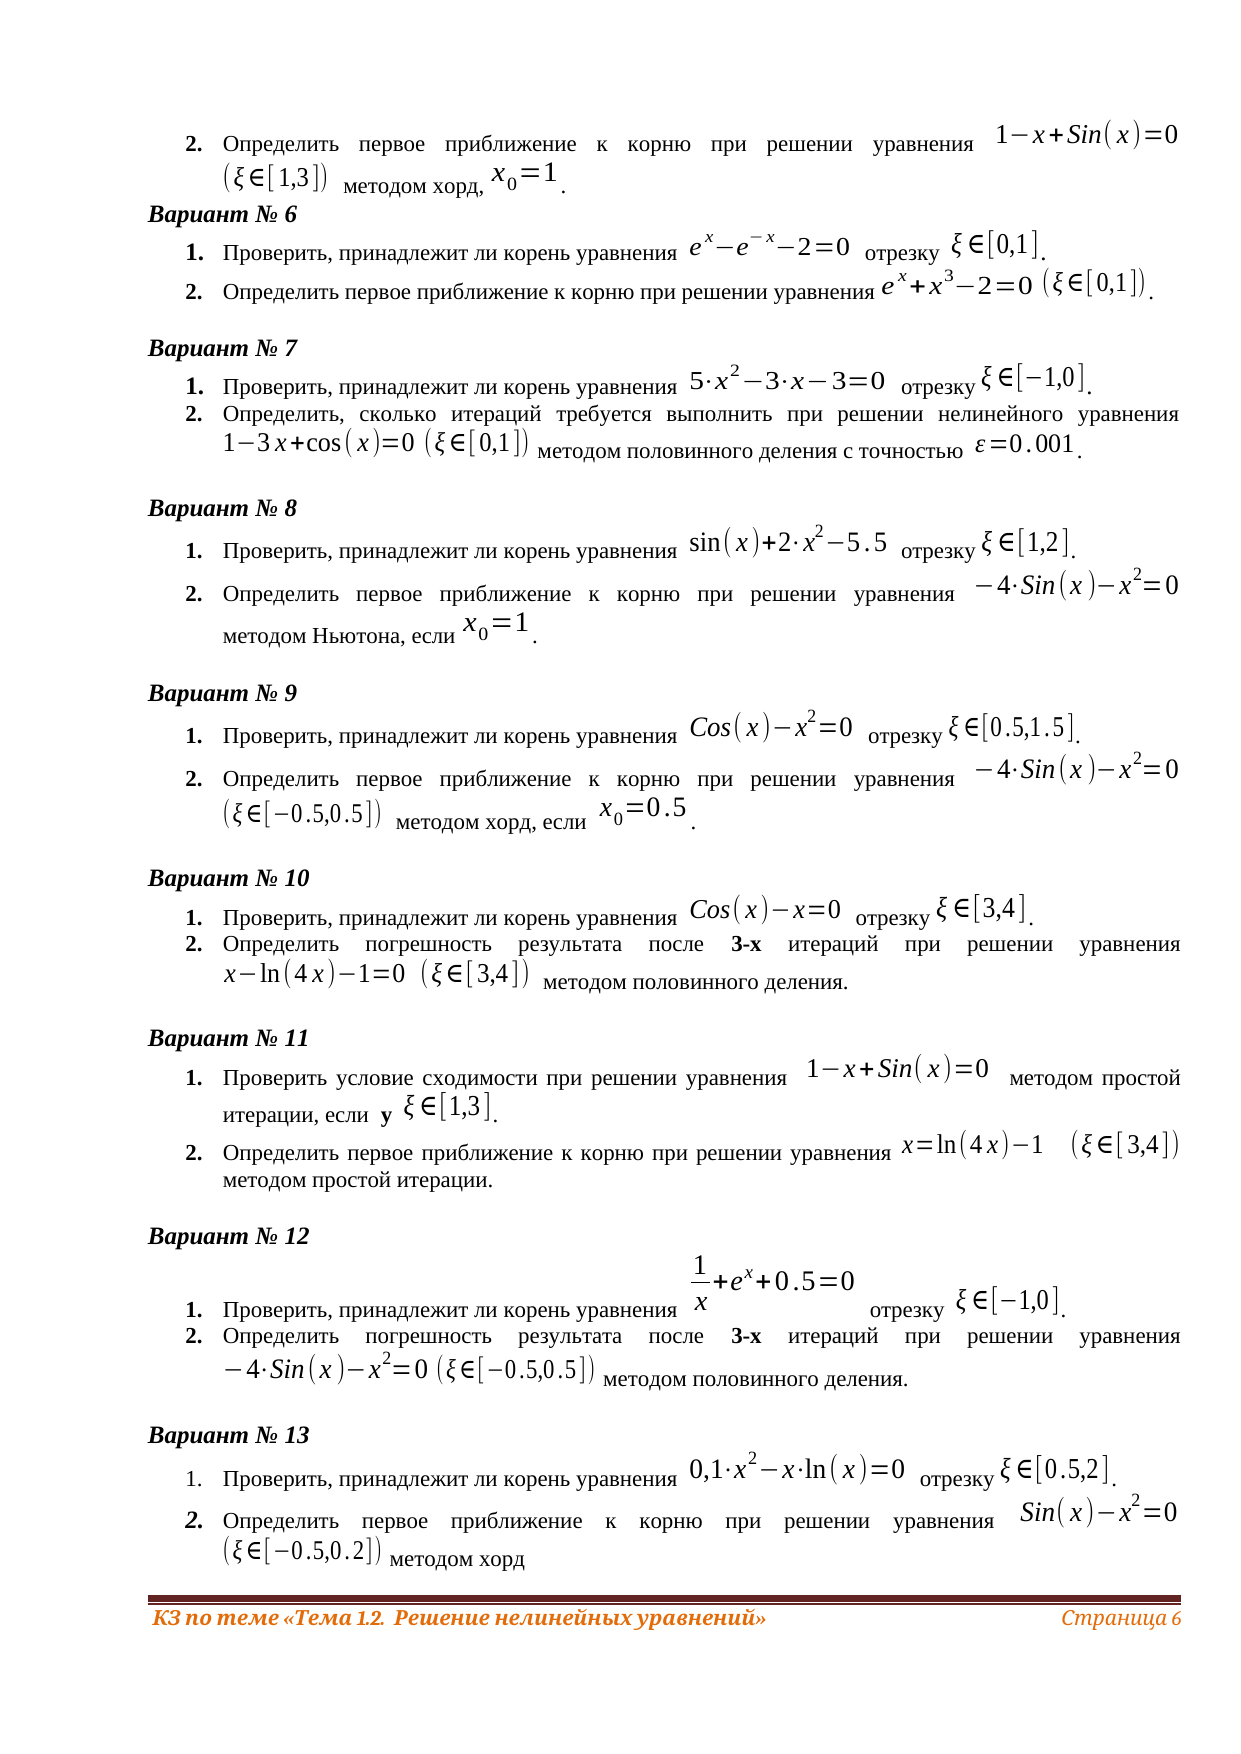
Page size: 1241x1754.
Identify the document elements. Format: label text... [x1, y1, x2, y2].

text Вариант № 9 [148, 678, 1181, 706]
list Определить первое приближение к корню при решении уравнения методом Ньютона, если . [185, 564, 1181, 649]
text Вариант № 10 [148, 863, 1181, 892]
list Проверить, принадлежит ли корень уравнения отрезку . [185, 892, 1181, 930]
list Определить первое приближение к корню при решении уравнения методом хорд [185, 1491, 1181, 1572]
list Определить, сколько итераций требуется выполнить при решении нелинейного уравнения методом половинного деления с точностью . [185, 400, 1181, 464]
list Определить погрешность результата после 3-х итераций при решении уравнения методом половинного деления. [185, 1322, 1181, 1391]
text Вариант № 6 [148, 199, 1181, 228]
text Вариант № 12 [148, 1221, 1181, 1250]
list Проверить, принадлежит ли корень уравнения отрезку . [185, 1448, 1181, 1491]
list Определить первое приближение к корню при решении уравнения методом хорд, . [185, 118, 1181, 199]
list Определить погрешность результата после 3-х итераций при решении уравнения методом половинного деления. [185, 930, 1181, 995]
text Вариант № 7 [148, 333, 1181, 362]
list Проверить, принадлежит ли корень уравнения отрезку . [185, 706, 1181, 749]
list Определить первое приближение к корню при решении уравнения . [185, 266, 1181, 304]
list Проверить, принадлежит ли корень уравнения отрезку . [185, 1250, 1181, 1322]
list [185, 228, 1181, 266]
list Проверить, принадлежит ли корень уравнения отрезку . [185, 362, 1181, 400]
list Определить первое приближение к корню при решении уравнения методом простой итерации. [185, 1128, 1181, 1192]
list Проверить, принадлежит ли корень уравнения отрезку . [185, 521, 1181, 564]
text Вариант № 13 [148, 1420, 1181, 1448]
text Вариант № 11 [148, 1023, 1181, 1052]
text Вариант № 8 [148, 493, 1181, 521]
list Проверить условие сходимости при решении уравнения методом простой итерации, если у . [185, 1052, 1181, 1128]
list Определить первое приближение к корню при решении уравнения методом хорд, если . [185, 749, 1181, 835]
